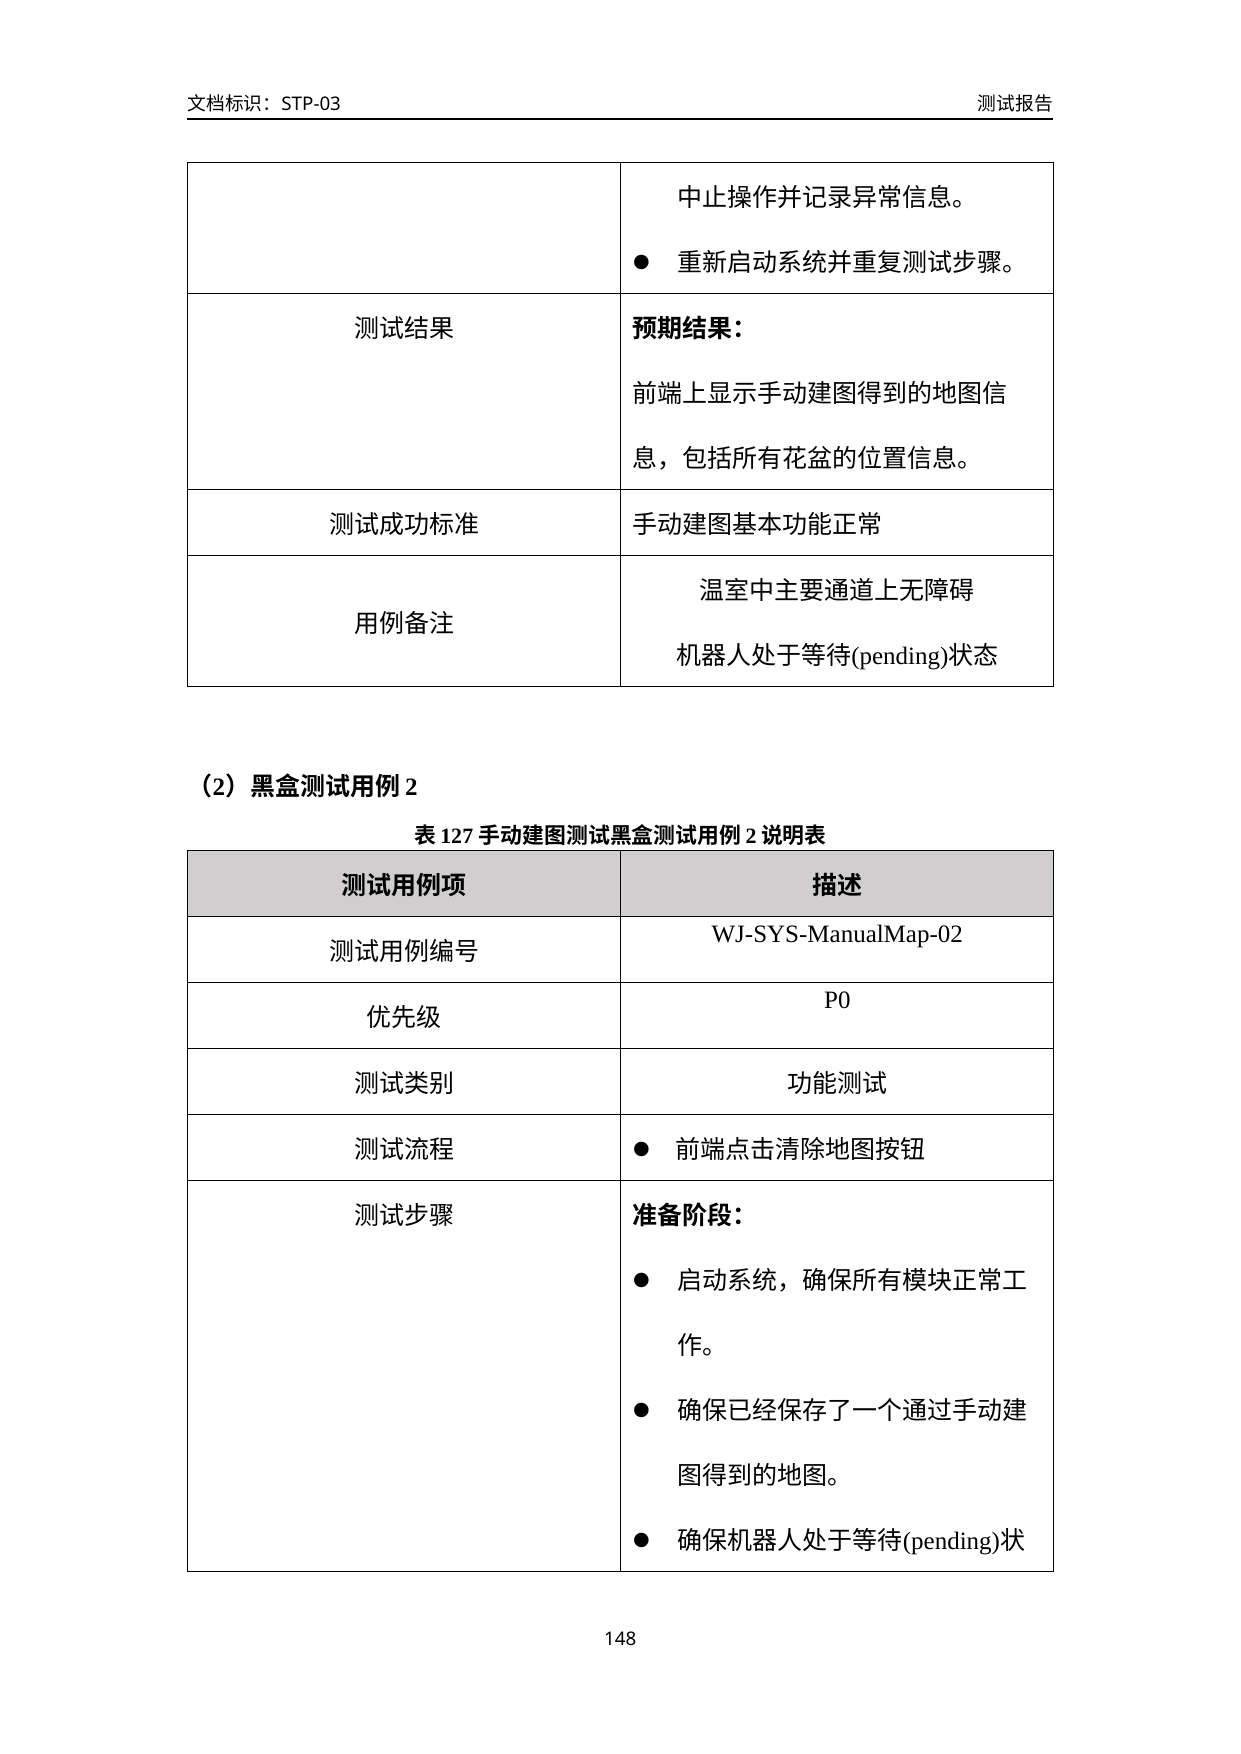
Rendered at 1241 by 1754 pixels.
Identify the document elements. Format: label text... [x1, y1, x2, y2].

text 表127 手动建图测试黑盒测试用例2说明表 [187, 817, 1053, 850]
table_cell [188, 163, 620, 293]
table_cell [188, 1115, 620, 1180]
text （2）黑盒测试用例2 [187, 752, 1053, 817]
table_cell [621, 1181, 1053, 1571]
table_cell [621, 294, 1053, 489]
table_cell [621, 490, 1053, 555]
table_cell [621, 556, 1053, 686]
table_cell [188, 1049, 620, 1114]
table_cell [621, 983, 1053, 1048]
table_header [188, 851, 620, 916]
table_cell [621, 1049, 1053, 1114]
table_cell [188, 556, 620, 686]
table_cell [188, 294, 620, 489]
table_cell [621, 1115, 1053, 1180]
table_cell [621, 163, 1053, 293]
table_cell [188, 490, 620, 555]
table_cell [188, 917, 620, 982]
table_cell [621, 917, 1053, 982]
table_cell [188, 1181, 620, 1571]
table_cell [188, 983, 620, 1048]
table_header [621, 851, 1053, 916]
